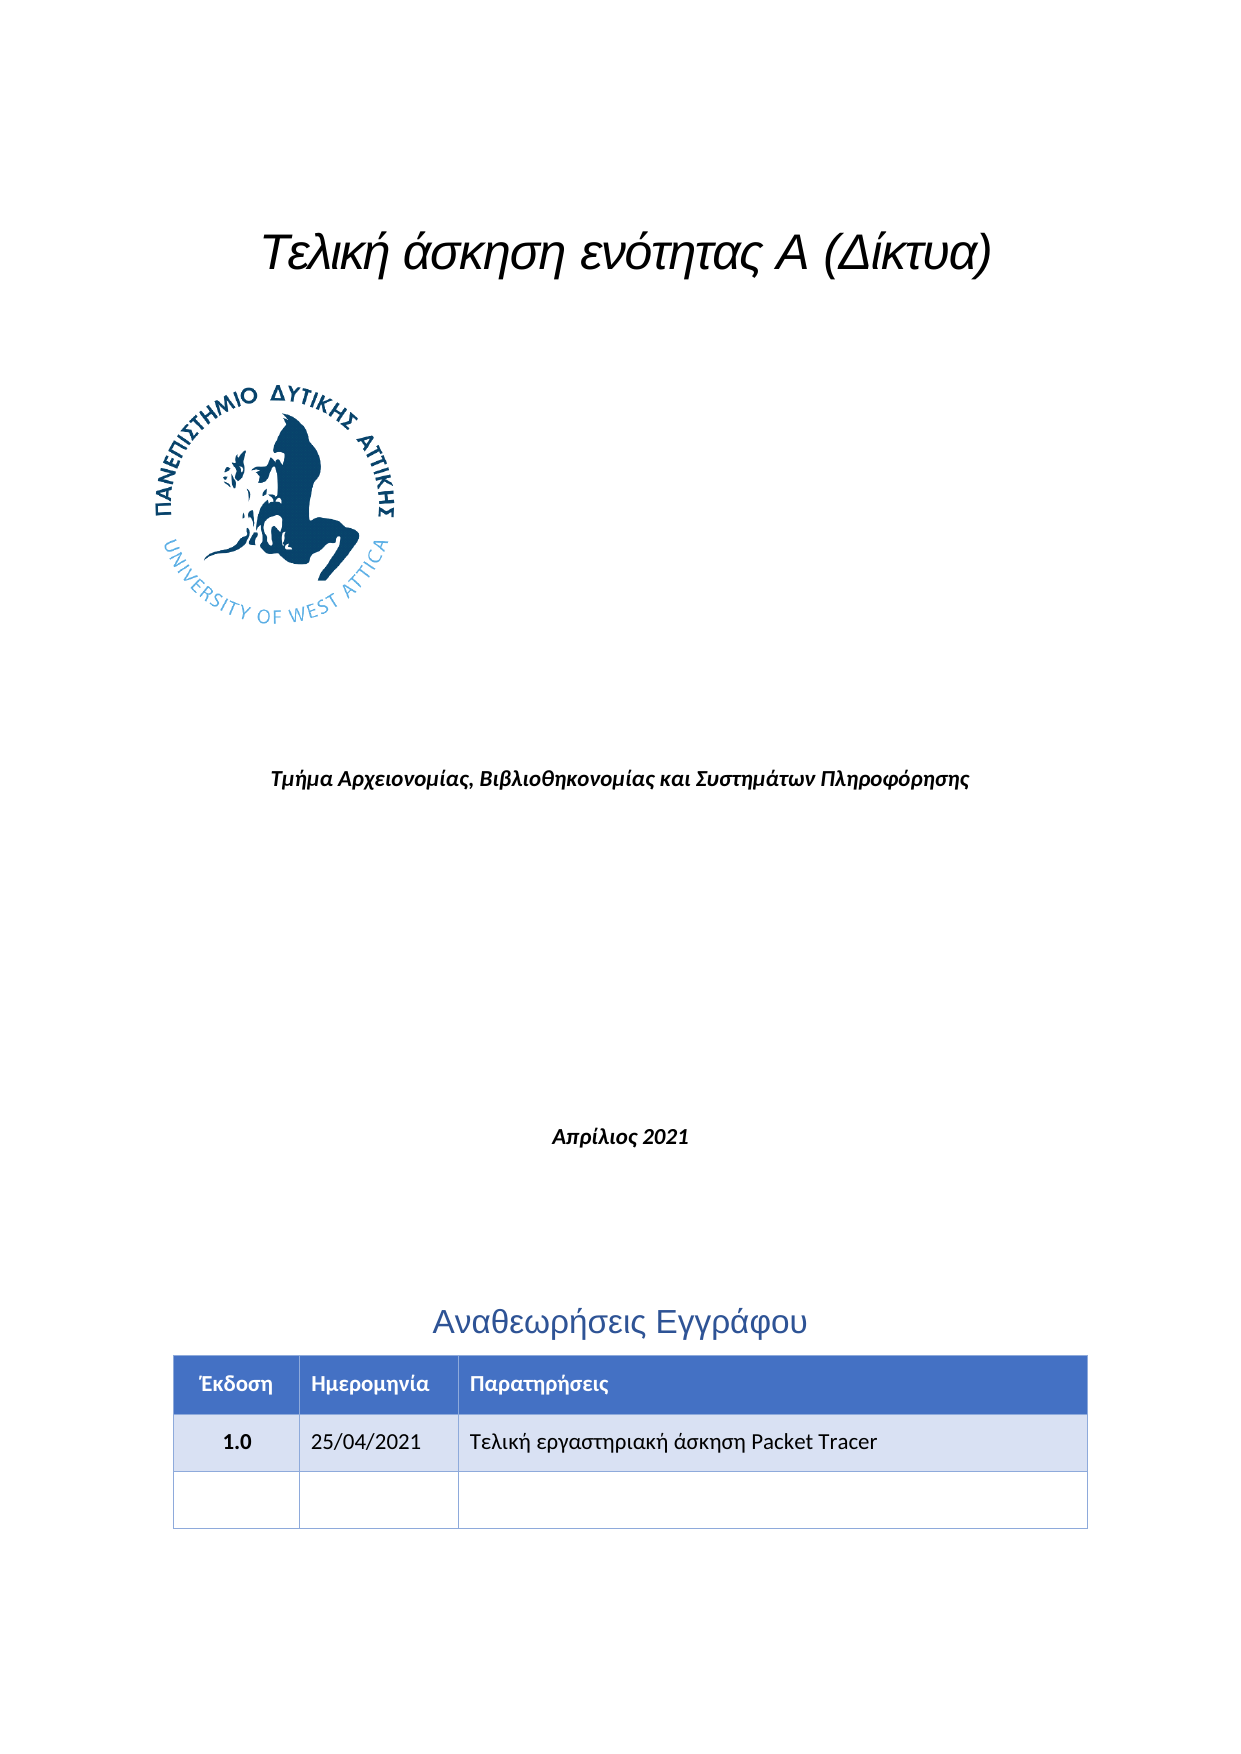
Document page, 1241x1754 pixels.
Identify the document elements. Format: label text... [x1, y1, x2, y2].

picture [150, 376, 399, 629]
table_cell [174, 1472, 299, 1528]
text Τελική άσκηση ενότητας Α (Δίκτυα) [190, 222, 1062, 280]
table_header Ημερομηνία [300, 1356, 458, 1414]
table_header Έκδοση [174, 1356, 299, 1414]
table_cell [300, 1472, 458, 1528]
table_cell 1.0 [174, 1415, 299, 1471]
table_cell 25/04/2021 [300, 1415, 458, 1471]
text Απρίλιος 2021 [189, 1122, 1051, 1150]
table_cell Τελική εργαστηριακή άσκηση Packet Tracer [459, 1415, 1087, 1471]
text Τμήμα Αρχειονομίας, Βιβλιοθηκονομίας και Συστημάτων Πληροφόρησης [188, 764, 1051, 792]
table_header Παρατηρήσεις [459, 1356, 1087, 1414]
text Αναθεωρήσεις Εγγράφου [189, 1302, 1051, 1340]
table_cell [459, 1472, 1087, 1528]
